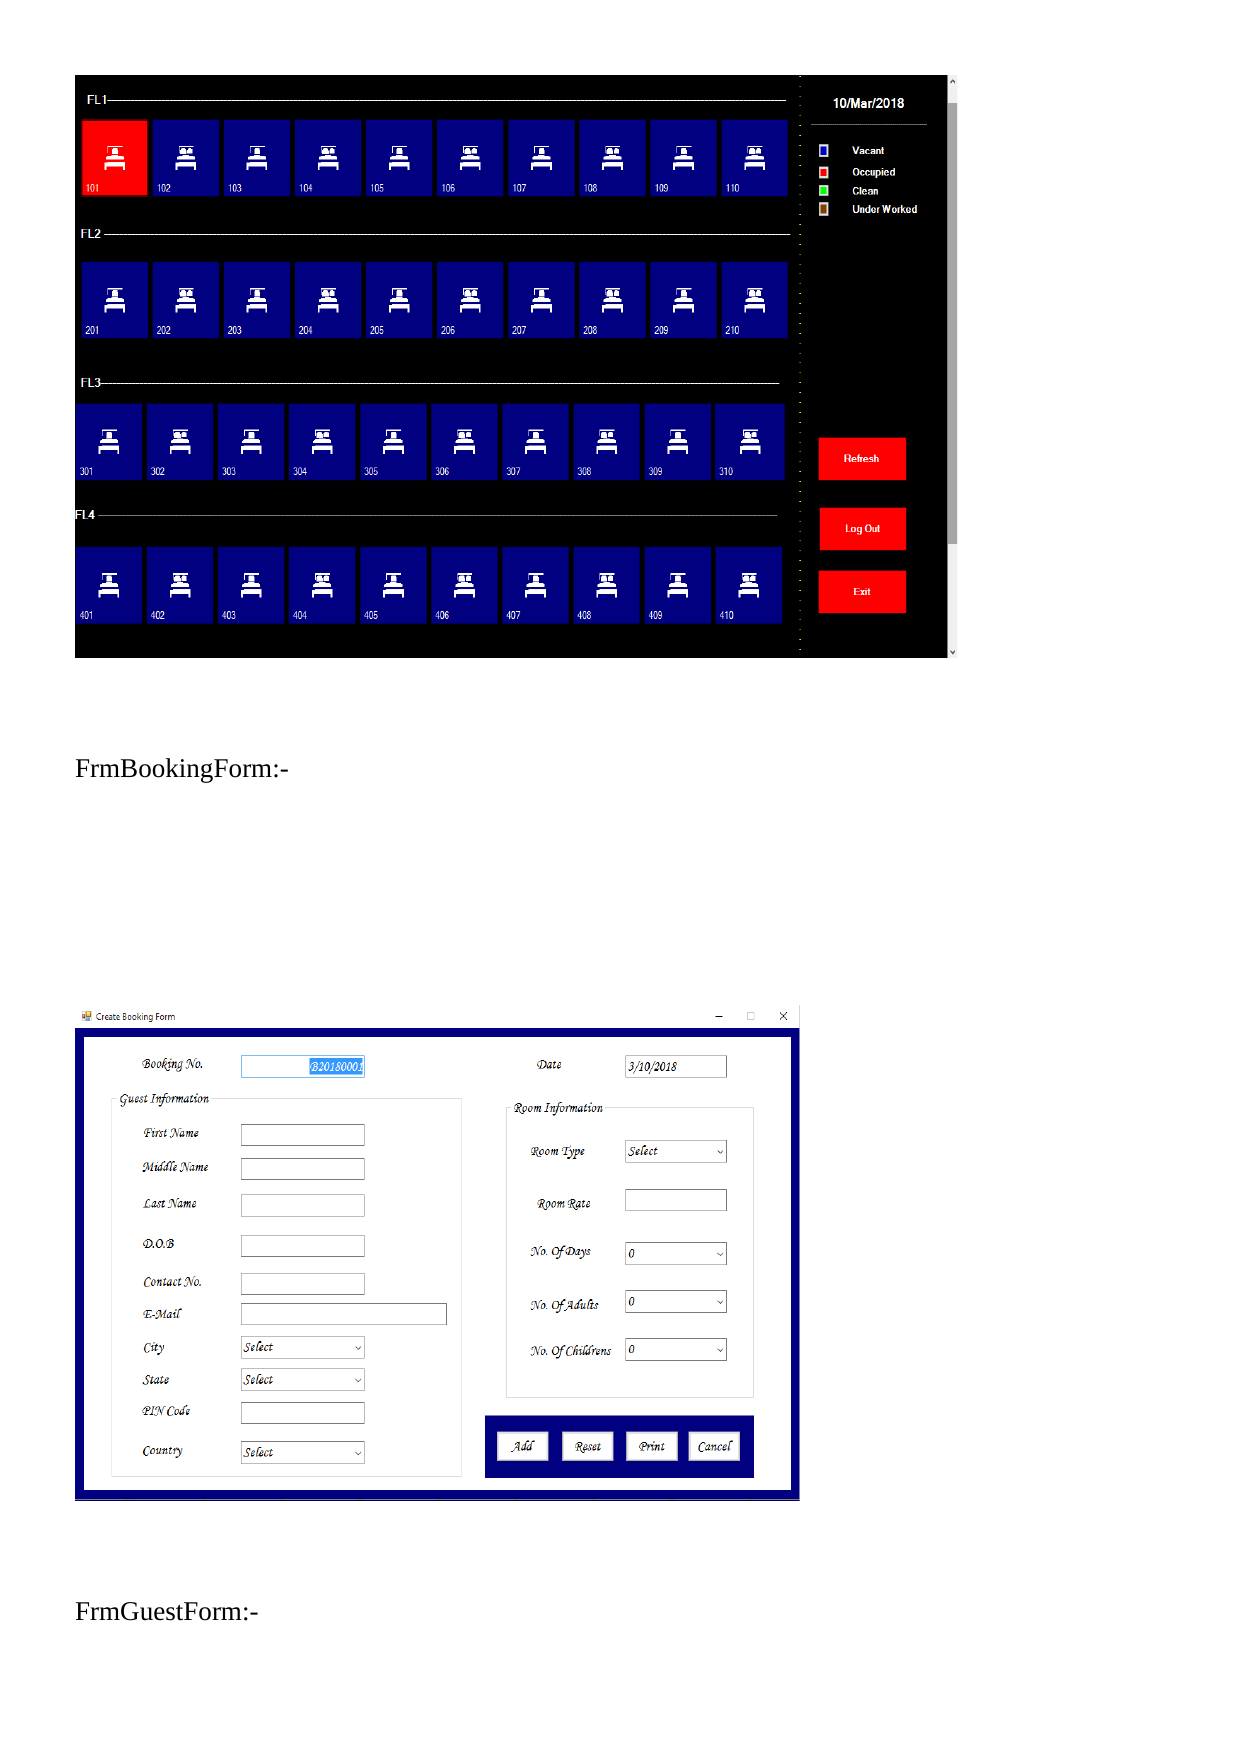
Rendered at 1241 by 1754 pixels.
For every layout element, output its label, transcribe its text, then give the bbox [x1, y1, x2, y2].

text FrmGuestForm:- [75, 1595, 1165, 1627]
picture [75, 75, 958, 658]
picture [75, 1005, 800, 1501]
text FrmBookingForm:- [75, 752, 1165, 783]
